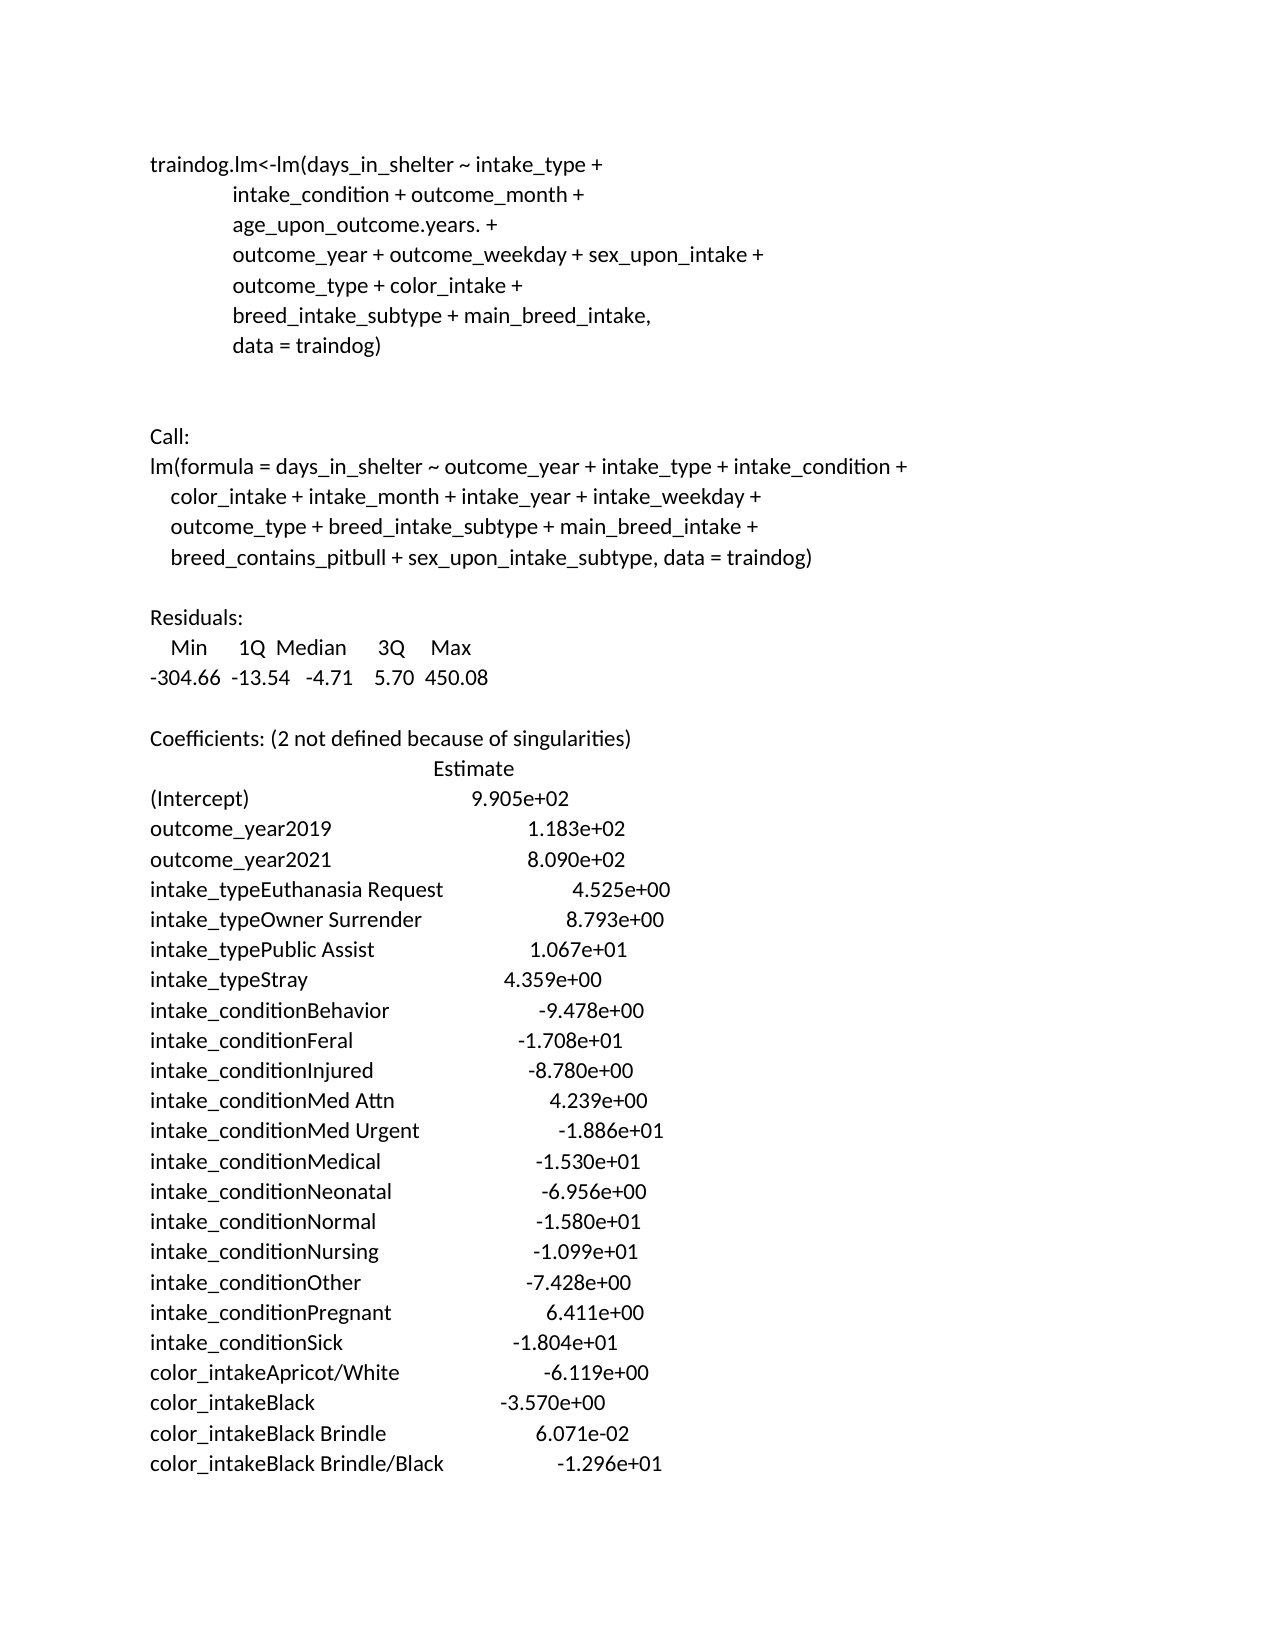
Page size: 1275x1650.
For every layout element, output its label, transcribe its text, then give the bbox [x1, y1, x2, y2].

text outcome_type + color_intake + [150, 271, 1125, 299]
text breed_contains_pitbull + sex_upon_intake_subtype, data = traindog) [150, 543, 1125, 571]
text outcome_type + breed_intake_subtype + main_breed_intake + [150, 512, 1125, 541]
text intake_conditionBehavior -9.478e+00 [150, 996, 1125, 1024]
text intake_conditionSick -1.804e+01 [150, 1328, 1125, 1356]
text Estimate [150, 754, 1125, 782]
text breed_intake_subtype + main_breed_intake, [150, 301, 1125, 329]
text intake_conditionNeonatal -6.956e+00 [150, 1177, 1125, 1205]
text intake_conditionNormal -1.580e+01 [150, 1207, 1125, 1235]
text color_intakeBlack Brindle/Black -1.296e+01 [150, 1449, 1125, 1477]
text color_intakeApricot/White -6.119e+00 [150, 1358, 1125, 1386]
text Residuals: [150, 603, 1125, 631]
text intake_typeStray 4.359e+00 [150, 966, 1125, 994]
text outcome_year2019 1.183e+02 [150, 814, 1125, 843]
text intake_conditionMed Attn 4.239e+00 [150, 1086, 1125, 1114]
text outcome_year2021 8.090e+02 [150, 845, 1125, 873]
text intake_conditionPregnant 6.411e+00 [150, 1298, 1125, 1326]
text intake_typeOwner Surrender 8.793e+00 [150, 905, 1125, 933]
text intake_conditionMedical -1.530e+01 [150, 1147, 1125, 1175]
text traindog.lm<-lm(days_in_shelter ~ intake_type + [150, 150, 1125, 178]
text outcome_year + outcome_weekday + sex_upon_intake + [150, 241, 1125, 269]
text intake_typeEuthanasia Request 4.525e+00 [150, 875, 1125, 903]
text intake_conditionInjured -8.780e+00 [150, 1056, 1125, 1084]
text intake_conditionOther -7.428e+00 [150, 1268, 1125, 1296]
text color_intakeBlack Brindle 6.071e-02 [150, 1419, 1125, 1447]
text Coefficients: (2 not defined because of singularities) [150, 724, 1125, 752]
text color_intake + intake_month + intake_year + intake_weekday + [150, 482, 1125, 510]
text -304.66 -13.54 -4.71 5.70 450.08 [150, 663, 1125, 692]
text data = traindog) [150, 331, 1125, 359]
text intake_conditionFeral -1.708e+01 [150, 1026, 1125, 1054]
text intake_typePublic Assist 1.067e+01 [150, 935, 1125, 963]
text Min 1Q Median 3Q Max [150, 633, 1125, 661]
text color_intakeBlack -3.570e+00 [150, 1388, 1125, 1417]
text intake_condition + outcome_month + [150, 180, 1125, 208]
text age_upon_outcome.years. + [150, 210, 1125, 238]
text lm(formula = days_in_shelter ~ outcome_year + intake_type + intake_condition + [150, 452, 1125, 480]
text (Intercept) 9.905e+02 [150, 784, 1125, 812]
text intake_conditionMed Urgent -1.886e+01 [150, 1117, 1125, 1145]
text intake_conditionNursing -1.099e+01 [150, 1237, 1125, 1266]
text Call: [150, 422, 1125, 450]
